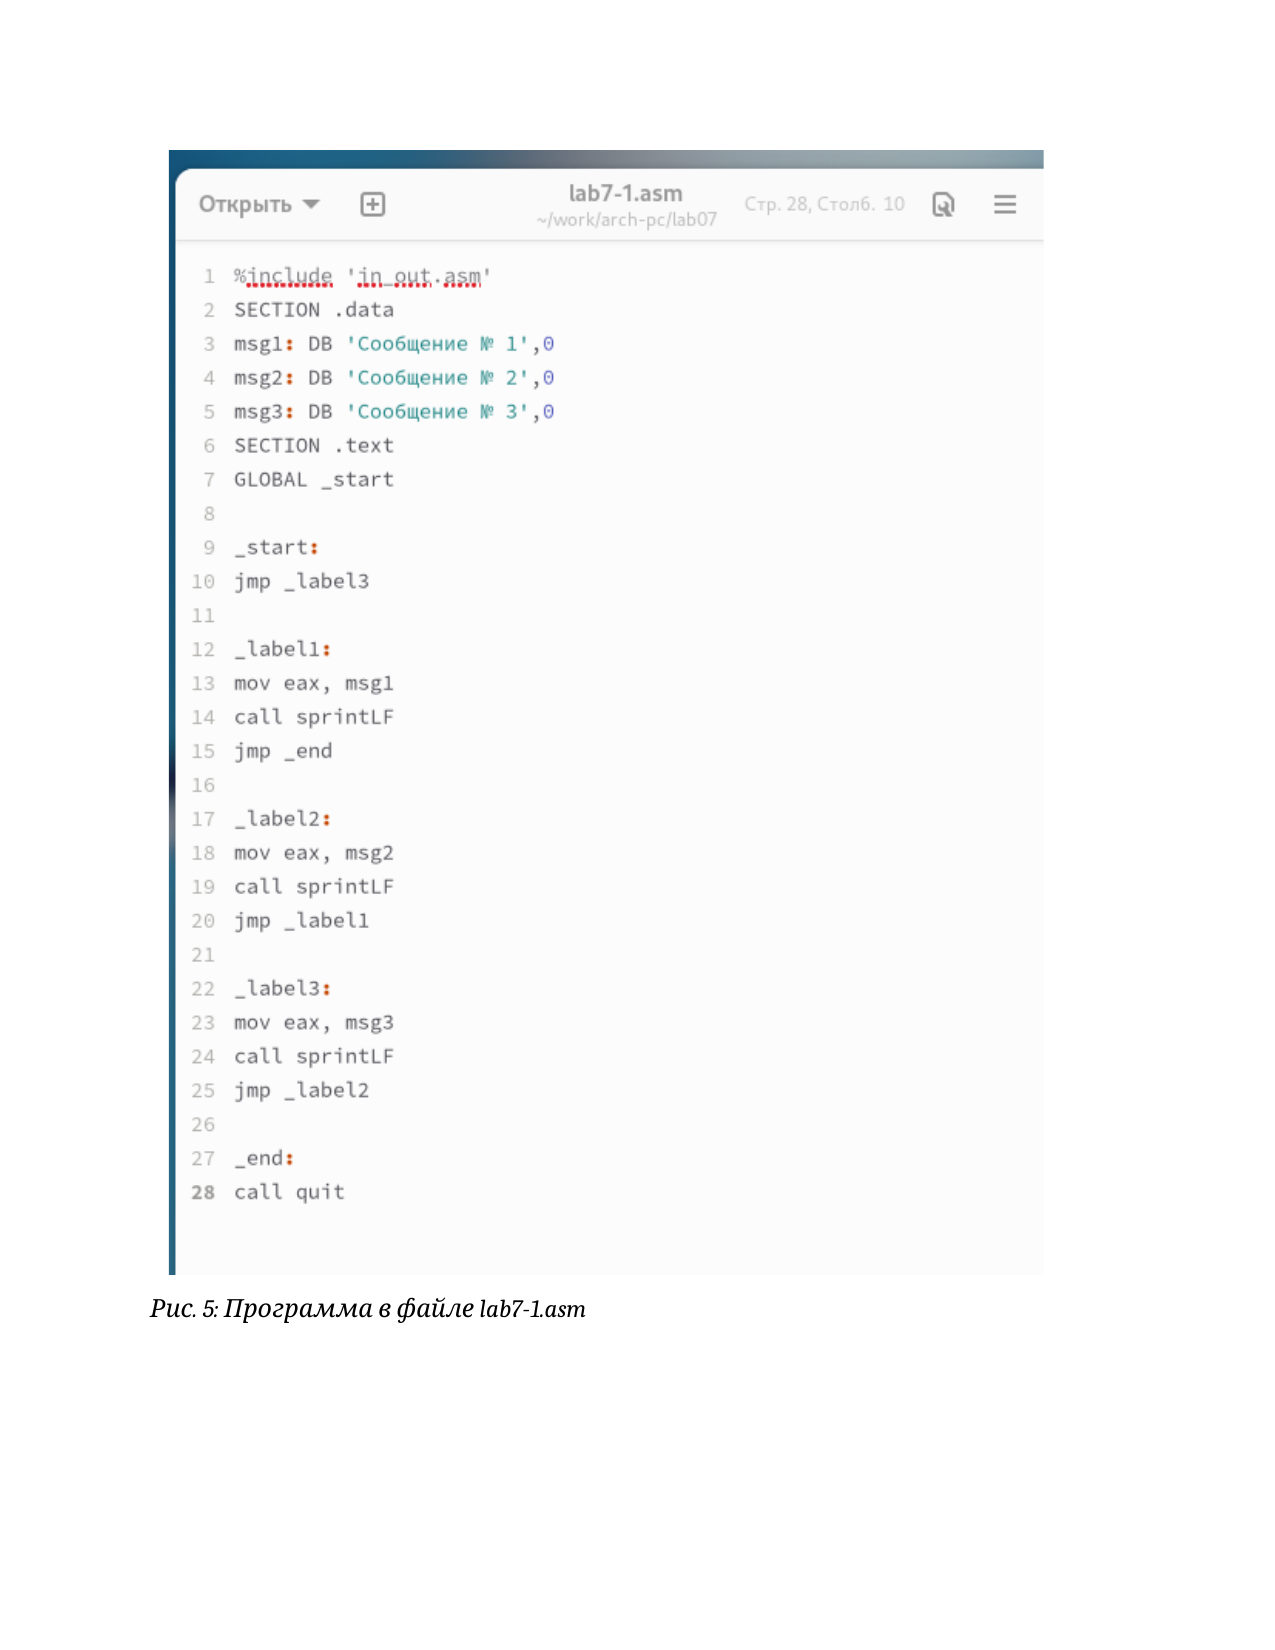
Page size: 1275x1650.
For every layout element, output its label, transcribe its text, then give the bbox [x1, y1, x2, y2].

picture [168, 150, 1044, 1275]
text Рис. 5: Программа в файле lab7-1.asm [150, 1295, 1125, 1324]
